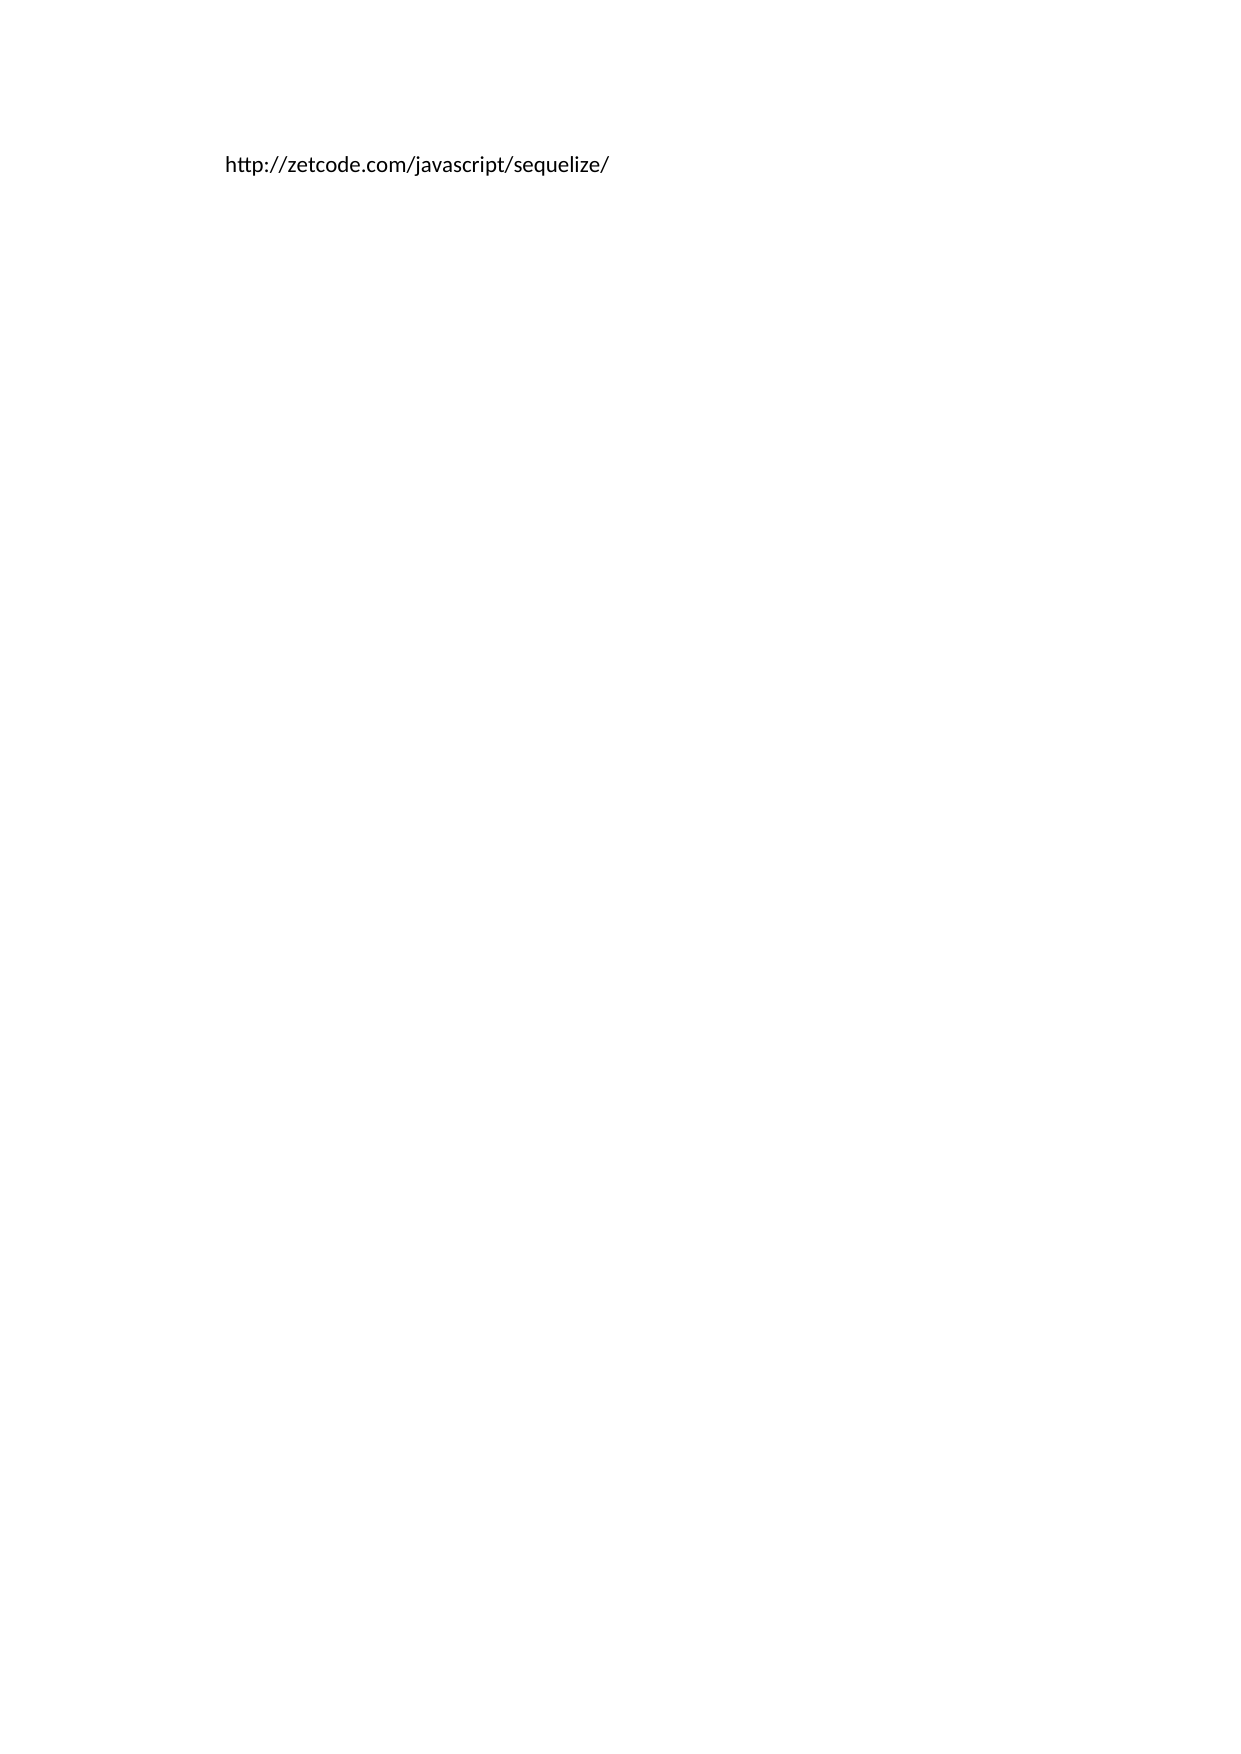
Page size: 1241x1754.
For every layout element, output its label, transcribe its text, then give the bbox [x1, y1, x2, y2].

text http://zetcode.com/javascript/sequelize/ [225, 150, 1090, 178]
